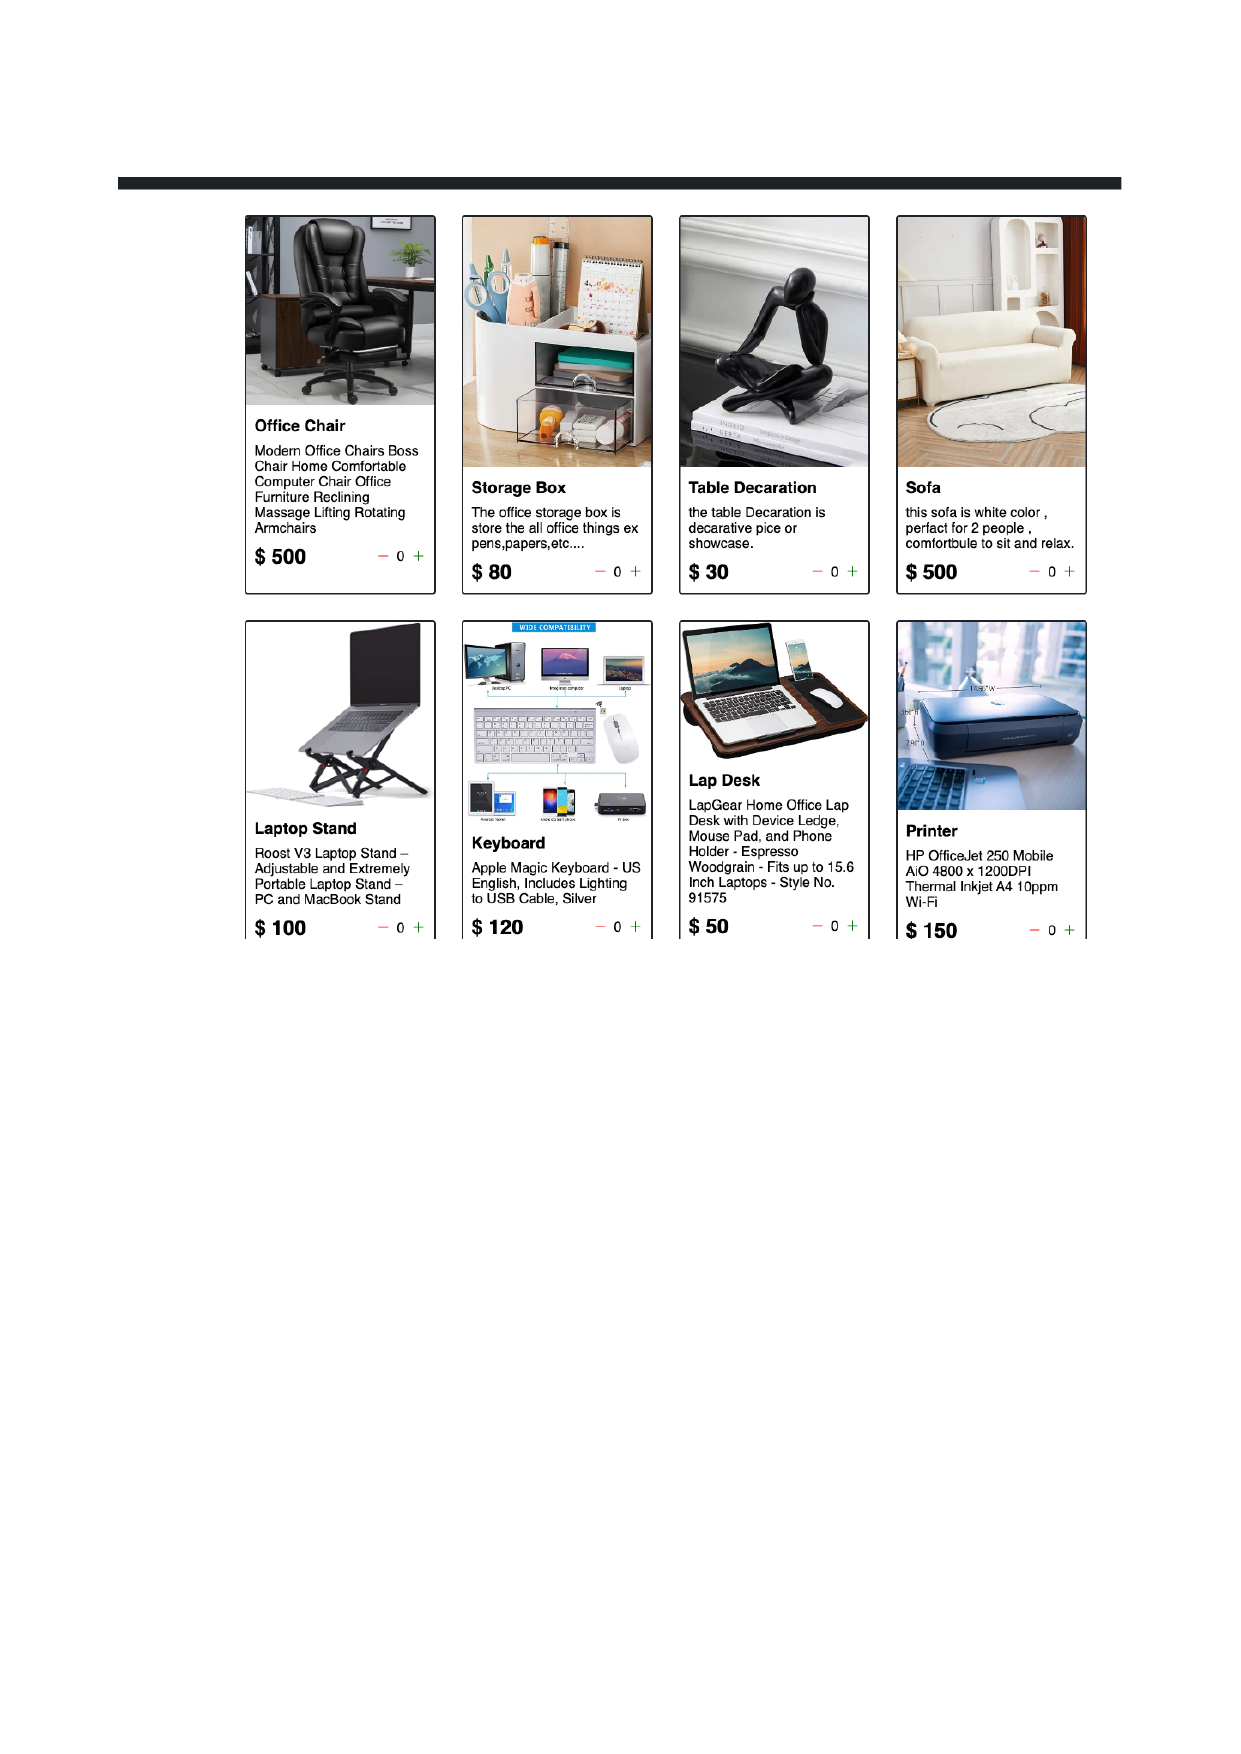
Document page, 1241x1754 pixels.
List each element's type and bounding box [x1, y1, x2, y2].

picture [118, 177, 1122, 939]
